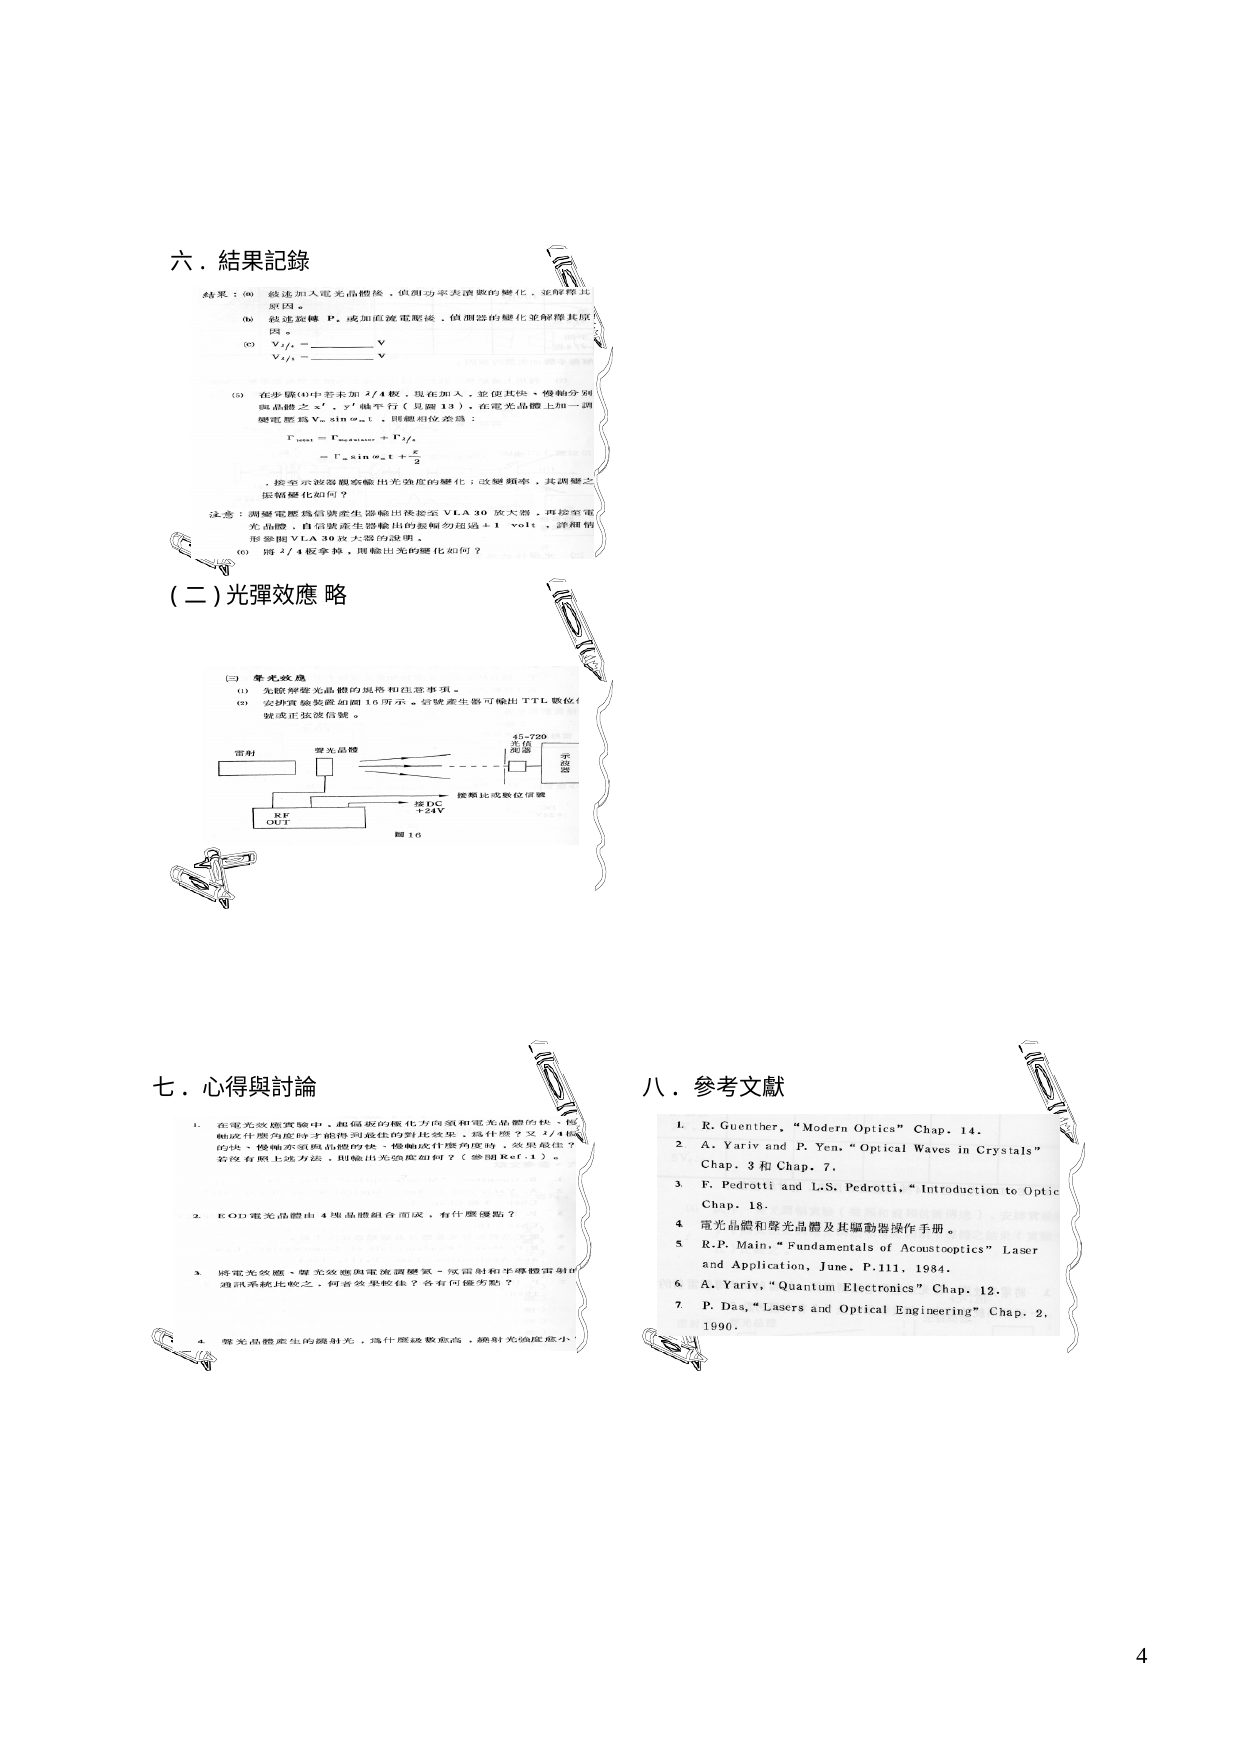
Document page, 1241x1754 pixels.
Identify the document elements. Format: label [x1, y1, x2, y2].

picture [546, 582, 582, 637]
picture [576, 601, 582, 614]
picture [544, 1084, 552, 1100]
picture [202, 666, 579, 845]
picture [690, 1349, 696, 1359]
picture [651, 1102, 1073, 1371]
picture [216, 876, 224, 886]
picture [161, 1102, 582, 1371]
picture [179, 864, 251, 909]
picture [576, 640, 595, 655]
picture [221, 850, 251, 855]
picture [576, 268, 582, 281]
picture [179, 850, 220, 895]
picture [1048, 1064, 1054, 1076]
picture [1018, 1044, 1054, 1100]
picture [558, 1064, 564, 1077]
picture [179, 248, 601, 576]
picture [528, 1044, 564, 1100]
picture [689, 1342, 696, 1348]
picture [1035, 1085, 1042, 1100]
picture [584, 663, 601, 681]
picture [562, 621, 569, 637]
picture [242, 855, 251, 862]
picture [218, 888, 224, 896]
